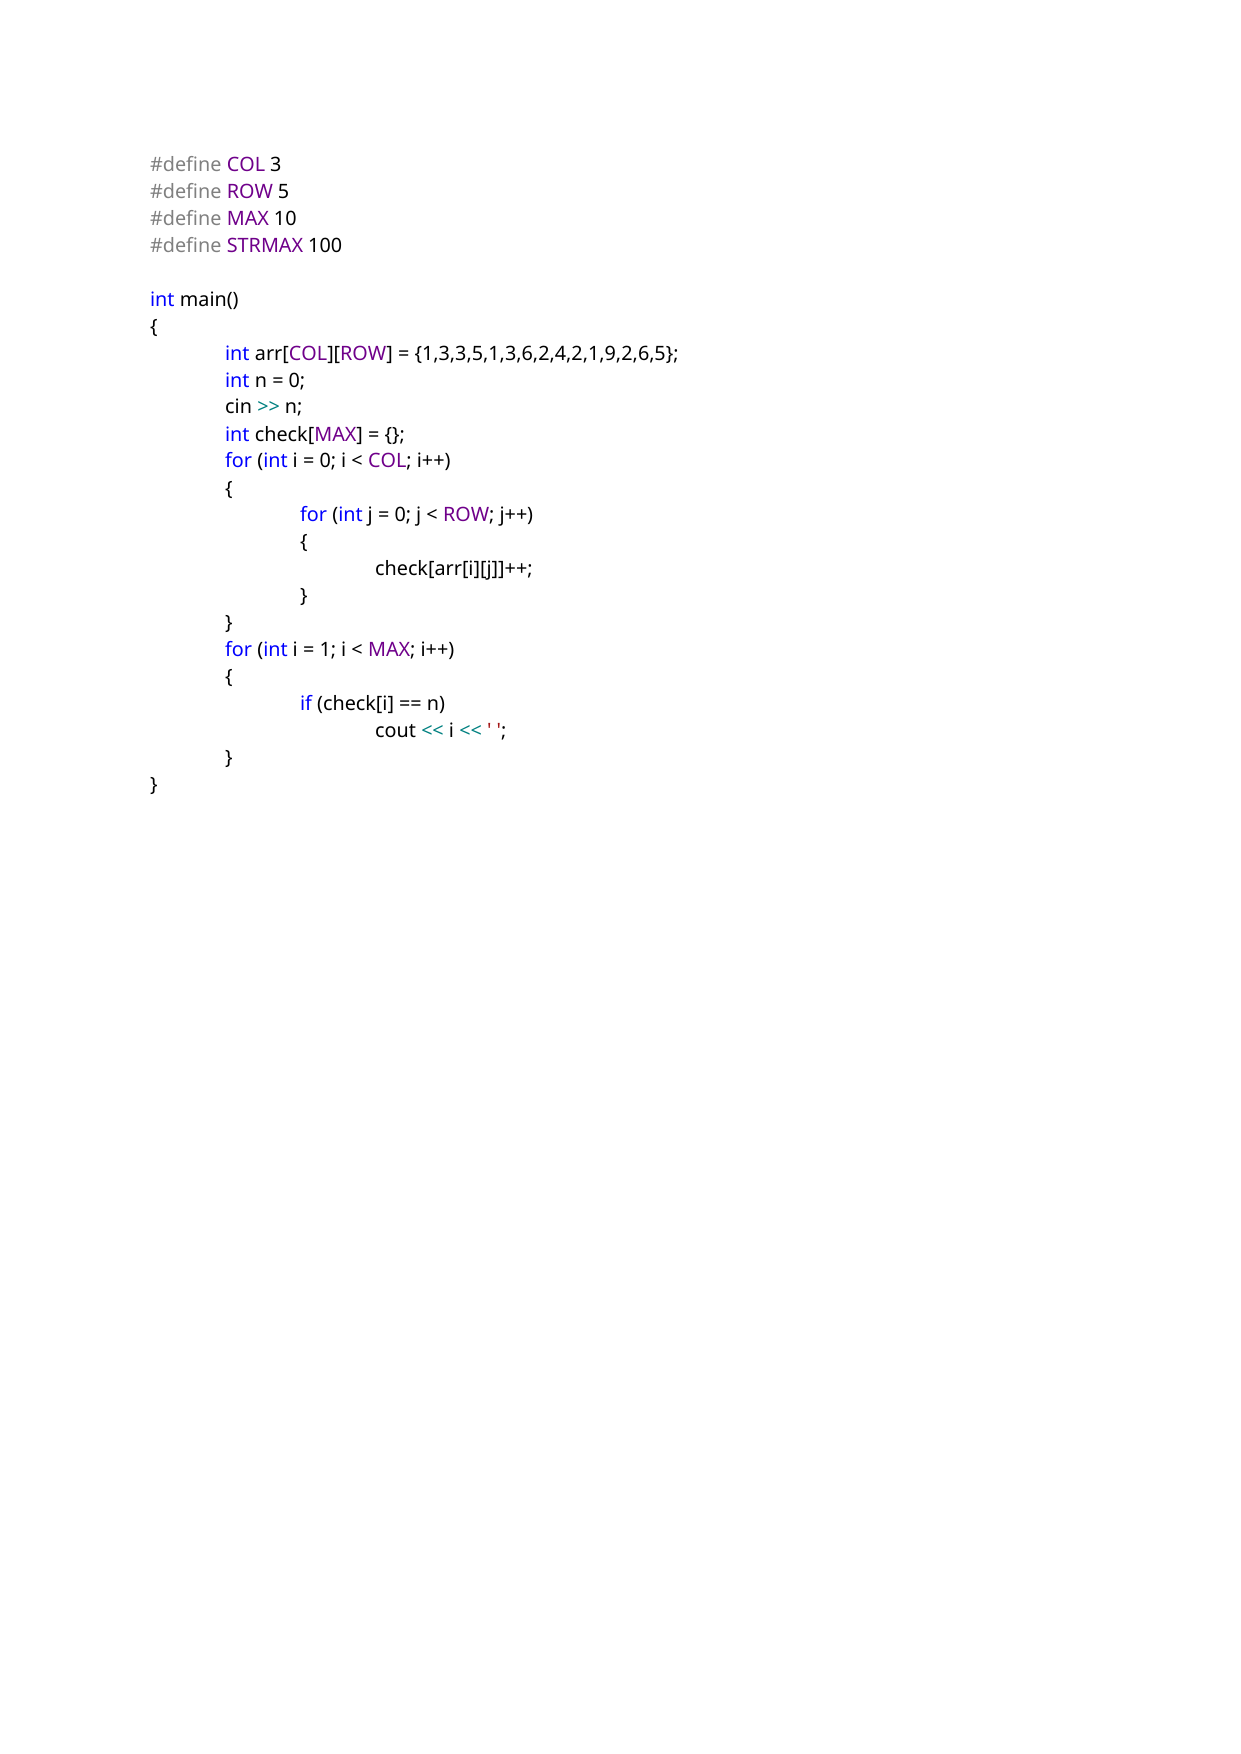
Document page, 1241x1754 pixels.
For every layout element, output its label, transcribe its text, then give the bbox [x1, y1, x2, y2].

text int check[MAX] = {}; [150, 420, 1090, 447]
text } [150, 743, 1090, 771]
text } [150, 771, 1090, 797]
text check[arr[i][j]]++; [150, 555, 1090, 582]
text } [150, 609, 1090, 636]
text { [150, 312, 1090, 339]
text int arr[COL][ROW] = {1,3,3,5,1,3,6,2,4,2,1,9,2,6,5}; [150, 339, 1090, 366]
text #define ROW 5 [150, 177, 1090, 204]
text if (check[i] == n) [150, 689, 1090, 717]
text for (int i = 1; i < MAX; i++) [150, 636, 1090, 663]
text int n = 0; [150, 366, 1090, 393]
text #define STRMAX 100 [150, 231, 1090, 258]
text cin >> n; [150, 393, 1090, 420]
text int main() [150, 285, 1090, 312]
text { [150, 528, 1090, 555]
text #define COL 3 [150, 150, 1090, 177]
text cout << i << ' '; [150, 717, 1090, 743]
text for (int i = 0; i < COL; i++) [150, 447, 1090, 474]
text { [150, 663, 1090, 689]
text { [150, 474, 1090, 501]
text #define MAX 10 [150, 204, 1090, 231]
text } [150, 582, 1090, 609]
text for (int j = 0; j < ROW; j++) [150, 501, 1090, 528]
